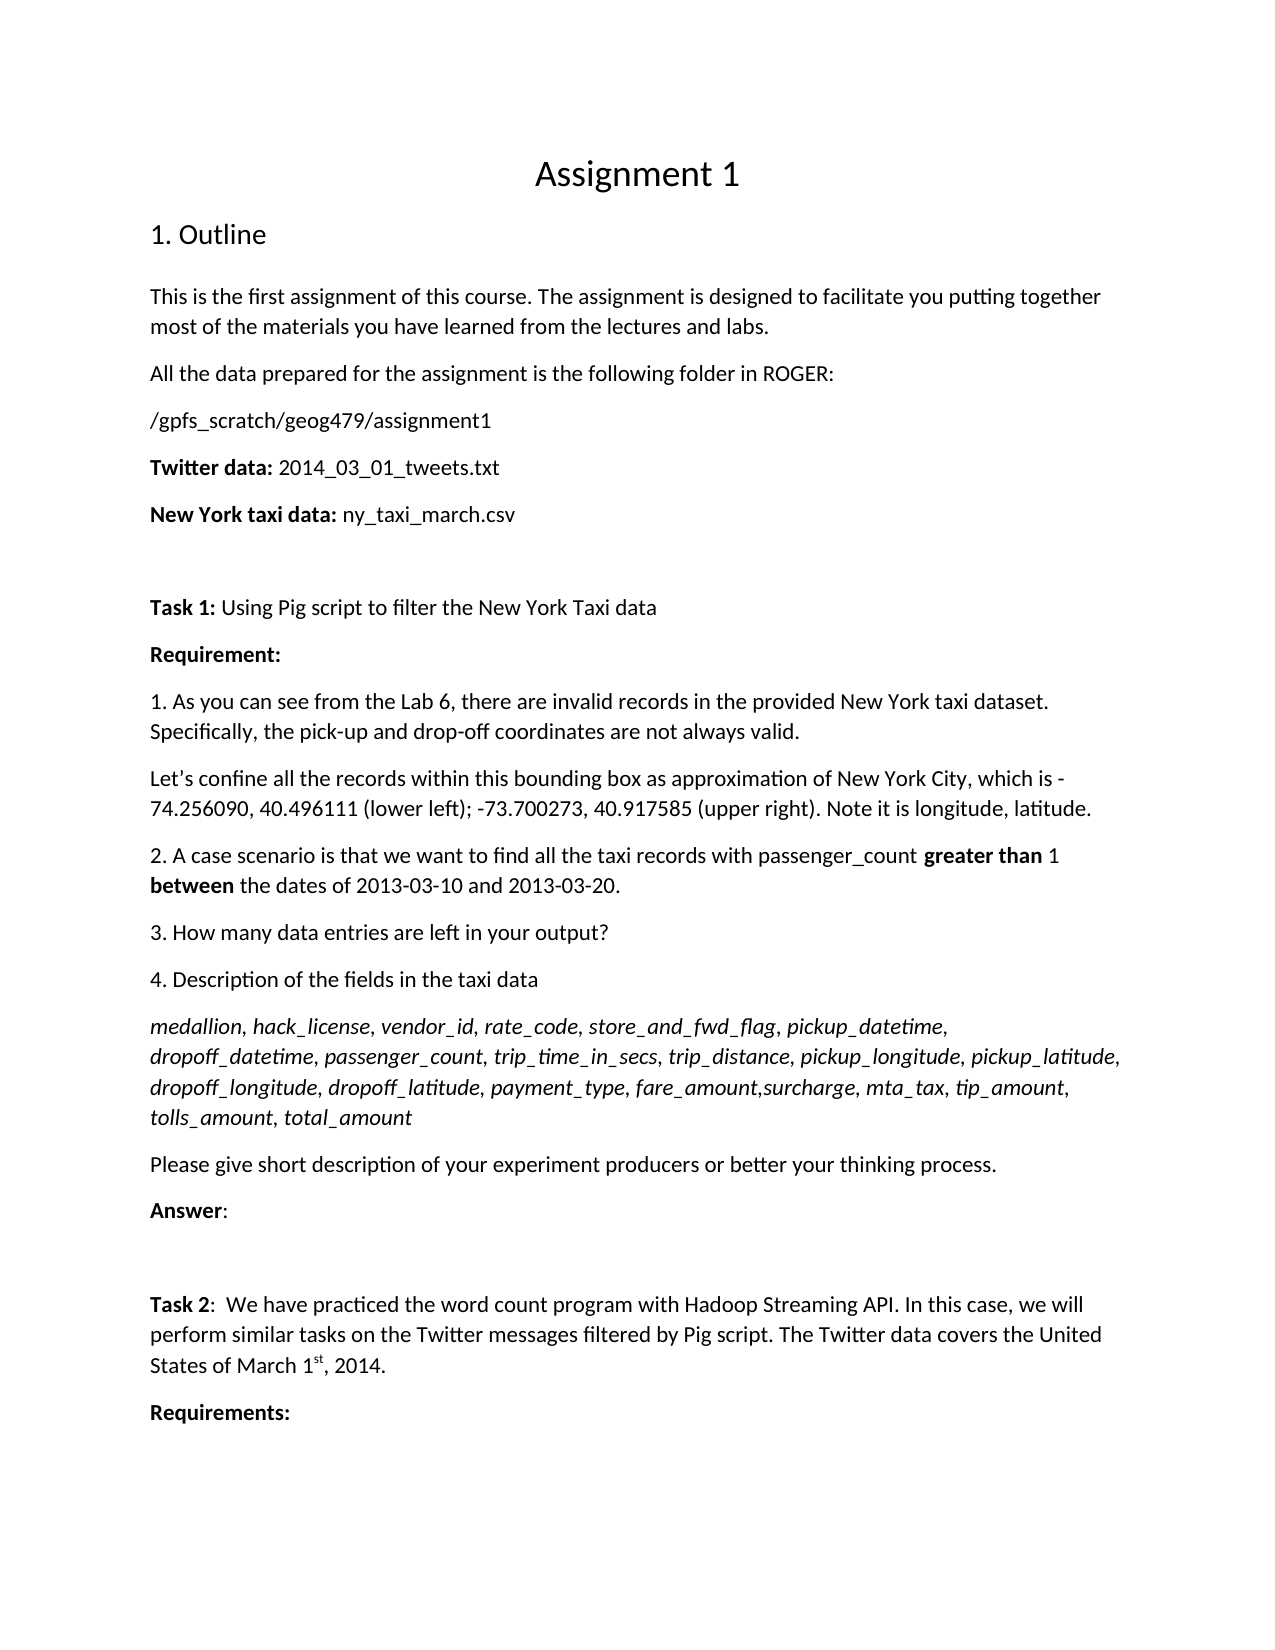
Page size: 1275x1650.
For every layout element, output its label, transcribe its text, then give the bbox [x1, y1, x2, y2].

text Answer: [150, 1197, 1125, 1225]
text New York taxi data: ny_taxi_march.csv [150, 500, 1125, 528]
text 4. Description of the fields in the taxi data [150, 965, 1125, 993]
text 3. How many data entries are left in your output? [150, 918, 1125, 947]
text Task 1: Using Pig script to filter the New York Taxi data [150, 593, 1125, 622]
text medallion, hack_license, vendor_id, rate_code, store_and_fwd_flag, pickup_datetime, dropoff_datetime, passenger_count, trip_time_in_secs, trip_distance, pickup_longitude, pickup_latitude, dropoff_longitude, dropoff_latitude, payment_type, fare_amount,surcharge, mta_tax, tip_amount, tolls_amount, total_amount [150, 1012, 1125, 1131]
text /gpfs_scratch/geog479/assignment1 [150, 406, 1125, 434]
text Let’s confine all the records within this bounding box as approximation of New York City, which is -74.256090, 40.496111 (lower left); -73.700273, 40.917585 (upper right). Note it is longitude, latitude. [150, 764, 1125, 823]
text All the data prepared for the assignment is the following folder in ROGER: [150, 359, 1125, 387]
text 1. As you can see from the Lab 6, there are invalid records in the provided New York taxi dataset. Specifically, the pick-up and drop-off coordinates are not always valid. [150, 687, 1125, 746]
text Twitter data: 2014_03_01_tweets.txt [150, 453, 1125, 481]
text Requirement: [150, 640, 1125, 668]
text 1. Outline [150, 216, 1125, 252]
text 2. A case scenario is that we want to find all the taxi records with passenger_count greater than 1 between the dates of 2013-03-10 and 2013-03-20. [150, 841, 1125, 900]
text Requirements: [150, 1398, 1125, 1426]
text Task 2: We have practiced the word count program with Hadoop Streaming API. In this case, we will perform similar tasks on the Twitter messages filtered by Pig script. The Twitter data covers the United States of March 1st, 2014. [150, 1290, 1125, 1379]
text Assignment 1 [150, 150, 1125, 196]
text This is the first assignment of this course. The assignment is designed to facilitate you putting together most of the materials you have learned from the lectures and labs. [150, 282, 1125, 340]
text Please give short description of your experiment producers or better your thinking process. [150, 1150, 1125, 1178]
